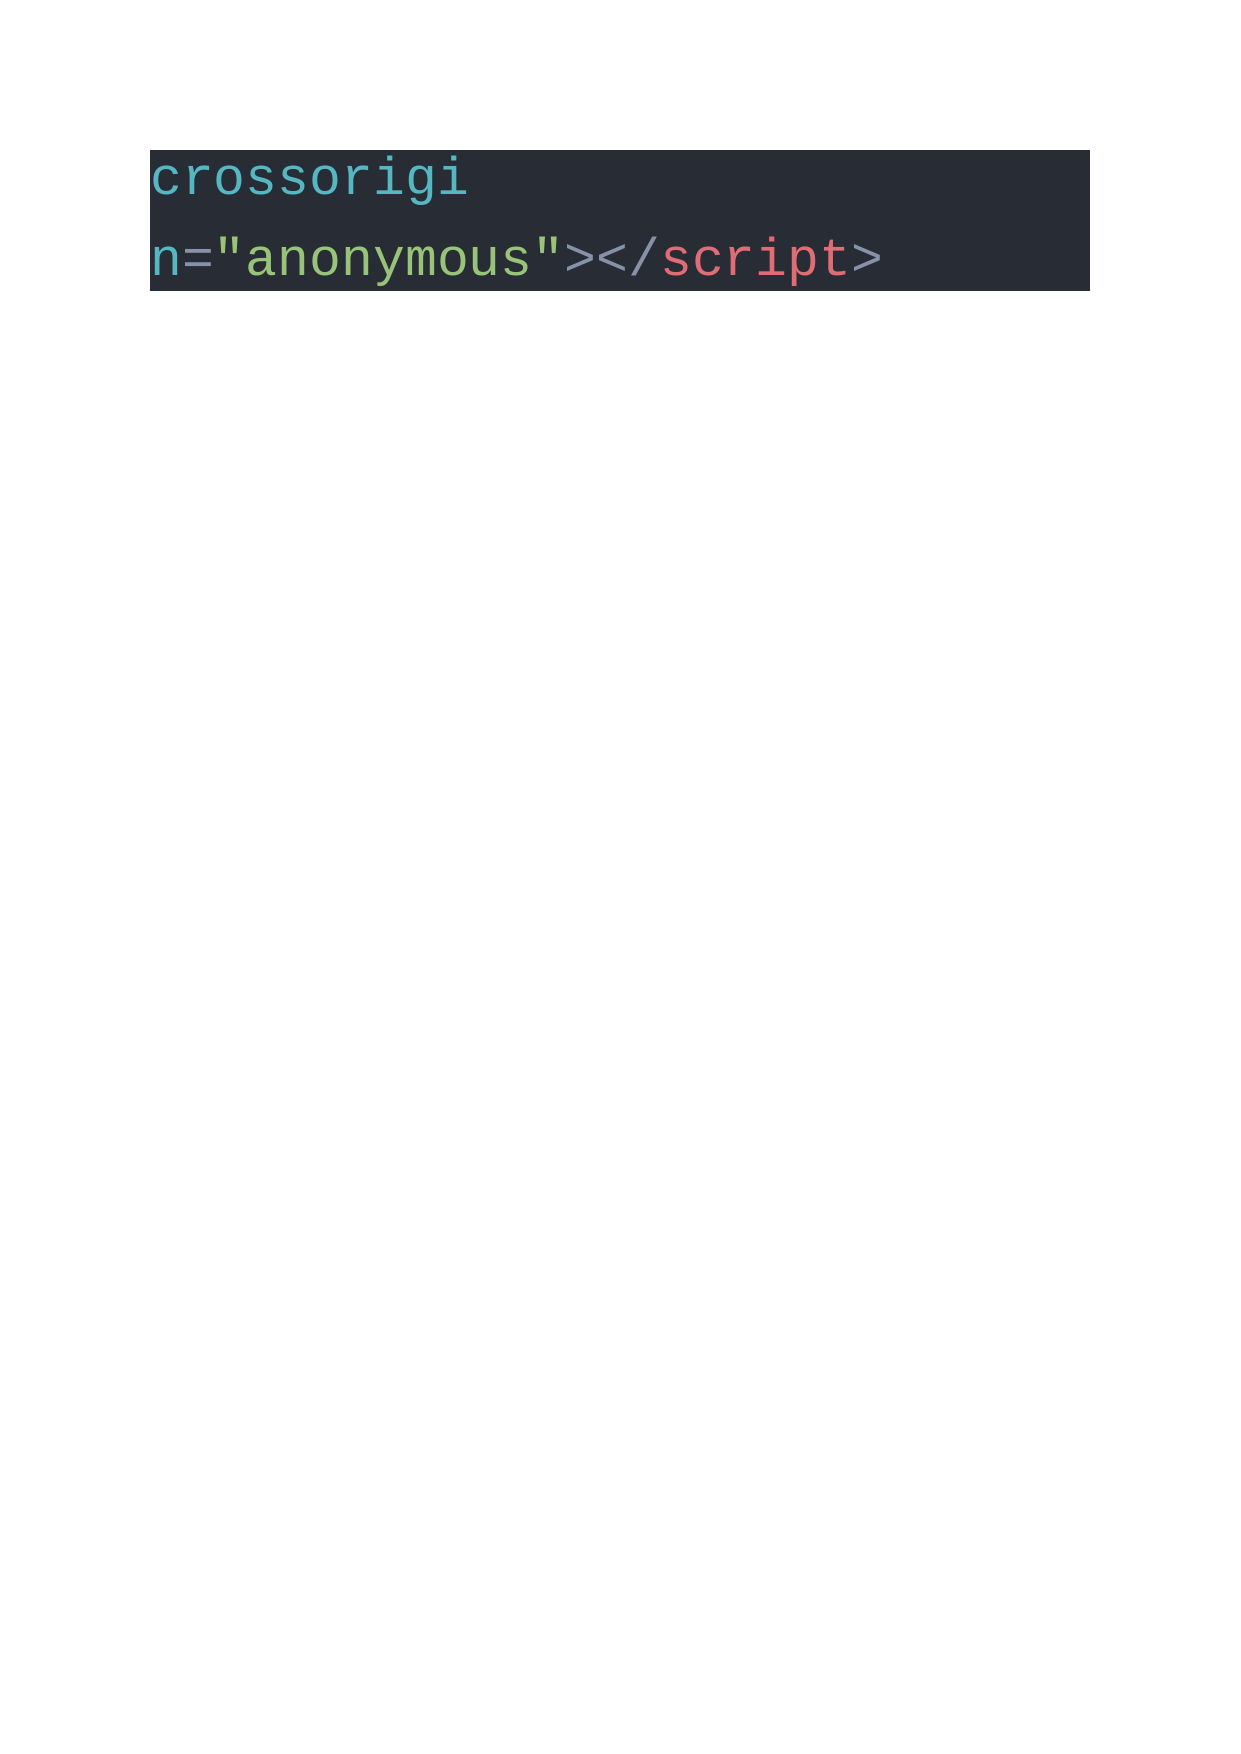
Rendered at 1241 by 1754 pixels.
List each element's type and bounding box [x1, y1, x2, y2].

text [150, 150, 1090, 291]
